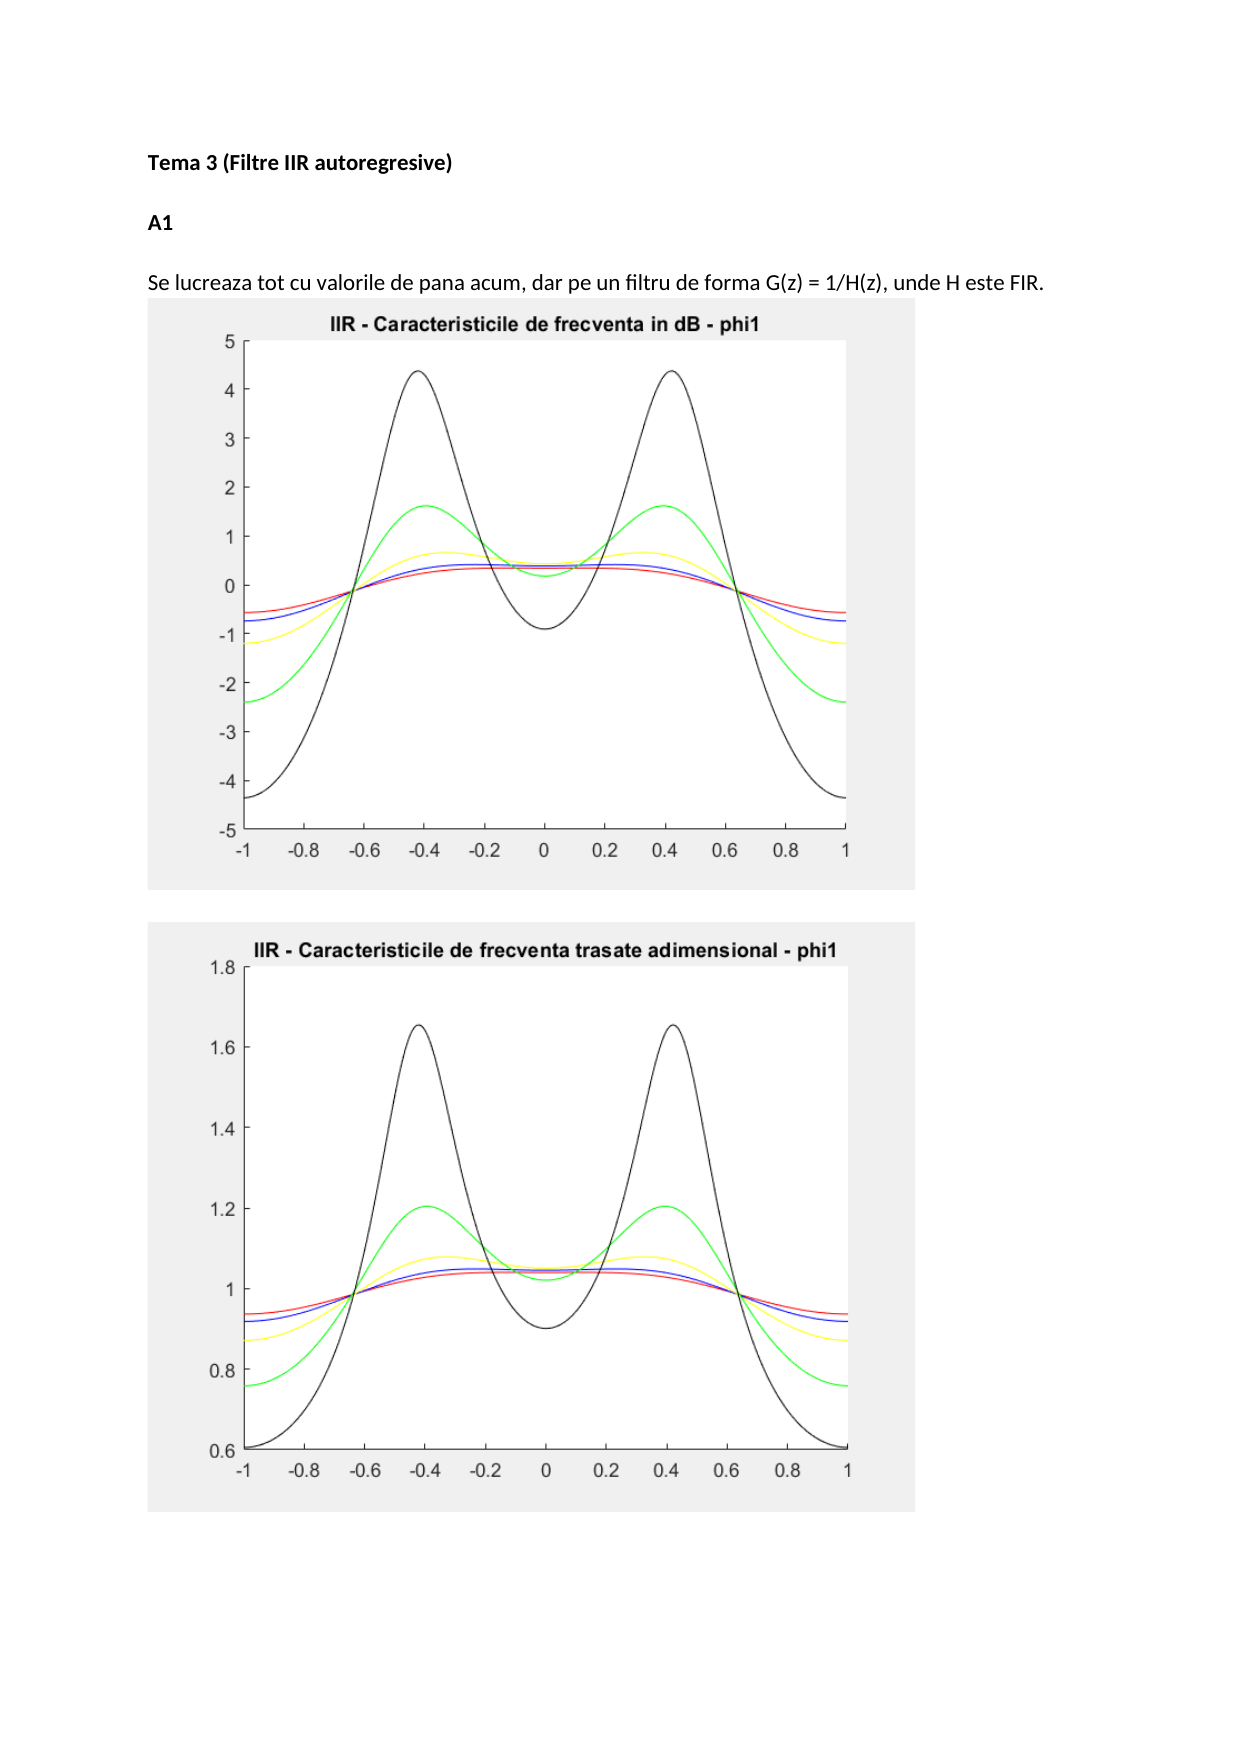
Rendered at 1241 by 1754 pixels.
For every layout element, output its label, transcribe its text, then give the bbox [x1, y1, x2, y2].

text Tema 3 (Filtre IIR autoregresive) [148, 148, 1093, 176]
text Se lucreaza tot cu valorile de pana acum, dar pe un filtru de forma G(z) = 1/H(z), unde H este FIR. [148, 268, 1093, 296]
text A1 [148, 208, 1093, 236]
picture [147, 298, 916, 890]
picture [147, 921, 916, 1512]
